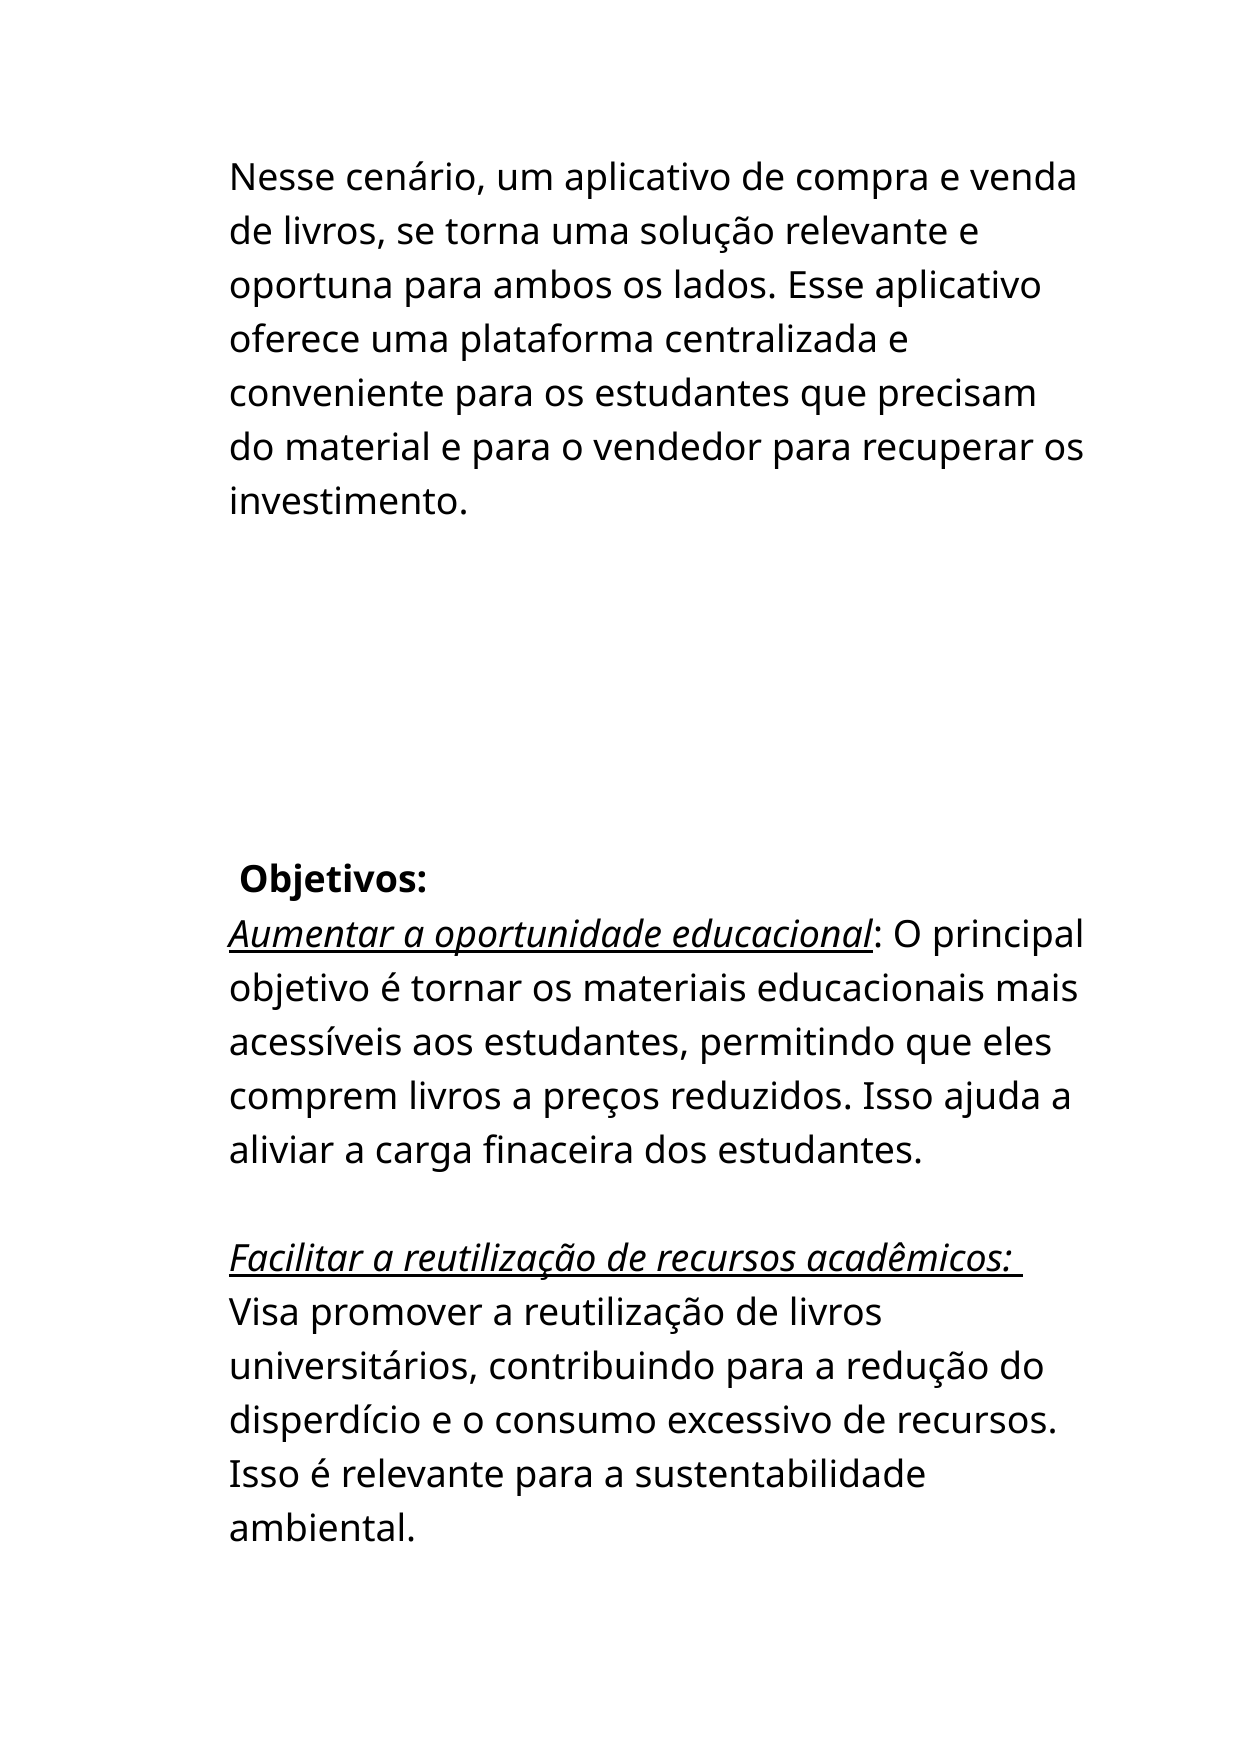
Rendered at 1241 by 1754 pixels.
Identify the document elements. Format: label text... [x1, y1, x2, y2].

list Facilitar a reutilização de recursos acadêmicos: Visa promover a reutilização de livros universitários, contribuindo para a redução do disperdício e o consumo excessivo de recursos. Isso é relevante para a sustentabilidade ambiental. [229, 1231, 1090, 1553]
list Aumentar a oportunidade educacional: O principal objetivo é tornar os materiais educacionais mais acessíveis aos estudantes, permitindo que eles comprem livros a preços reduzidos. Isso ajuda a aliviar a carga finaceira dos estudantes. [229, 907, 1090, 1174]
list Objetivos: [229, 853, 1090, 904]
list Nesse cenário, um aplicativo de compra e venda de livros, se torna uma solução relevante e oportuna para ambos os lados. Esse aplicativo oferece uma plataforma centralizada e conveniente para os estudantes que precisam do material e para o vendedor para recuperar os investimento. [229, 150, 1090, 525]
